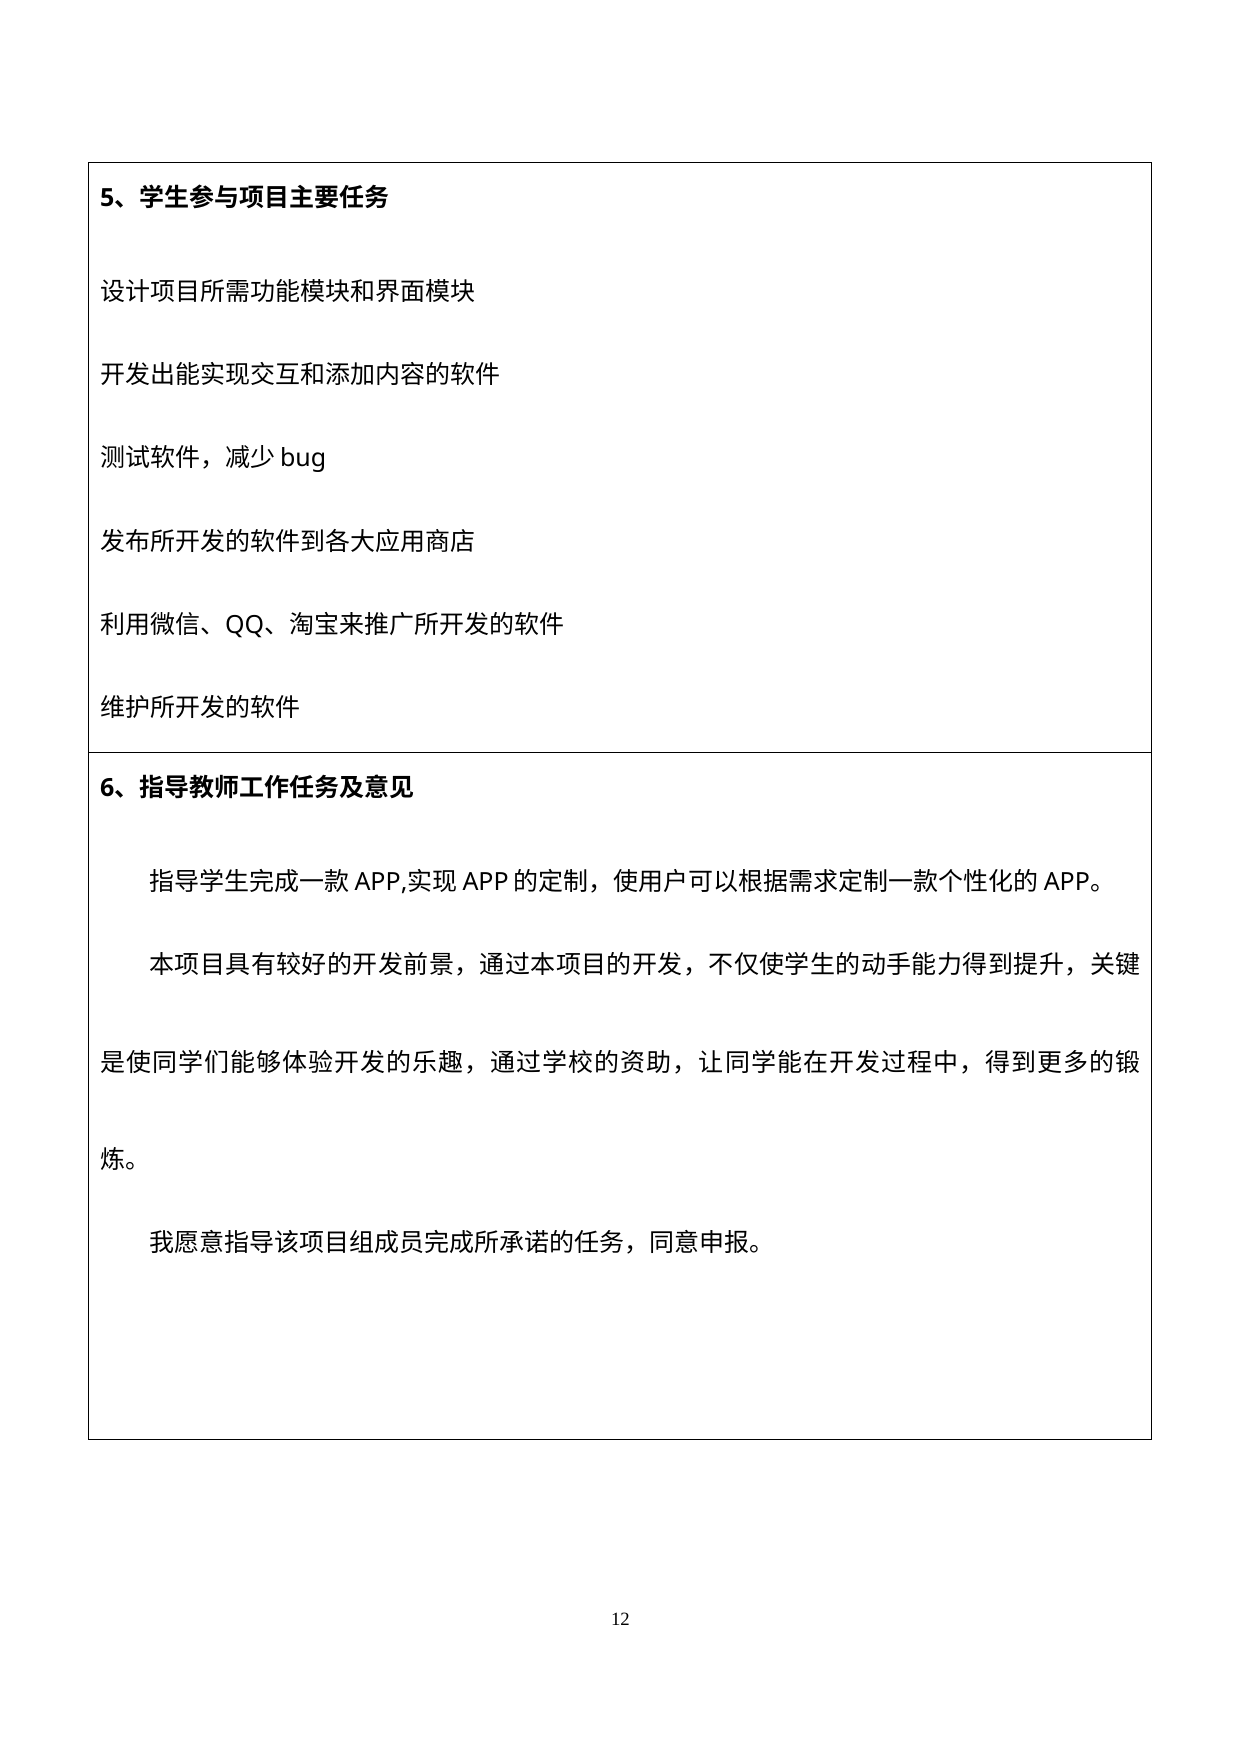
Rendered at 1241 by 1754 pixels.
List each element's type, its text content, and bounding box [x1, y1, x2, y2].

table_cell 6、指导教师工作任务及意见 指导学生完成一款APP,实现APP的定制，使用户可以根据需求定制一款个性化的APP。 本项目具有较好的开发前景，通过本项目的开发，不仅使学生的动手能力得到提升，关键是使同学们能够体验开发的乐趣，通过学校的资助，让同学能在开发过程中，得到更多的锻炼。 我愿意指导该项目组成员完成所承诺的任务，同意申报。 [89, 753, 1151, 1439]
table_cell 5、学生参与项目主要任务 设计项目所需功能模块和界面模块 开发出能实现交互和添加内容的软件 测试软件，减少bug 发布所开发的软件到各大应用商店 利用微信、QQ、淘宝来推广所开发的软件 维护所开发的软件 [89, 163, 1151, 752]
